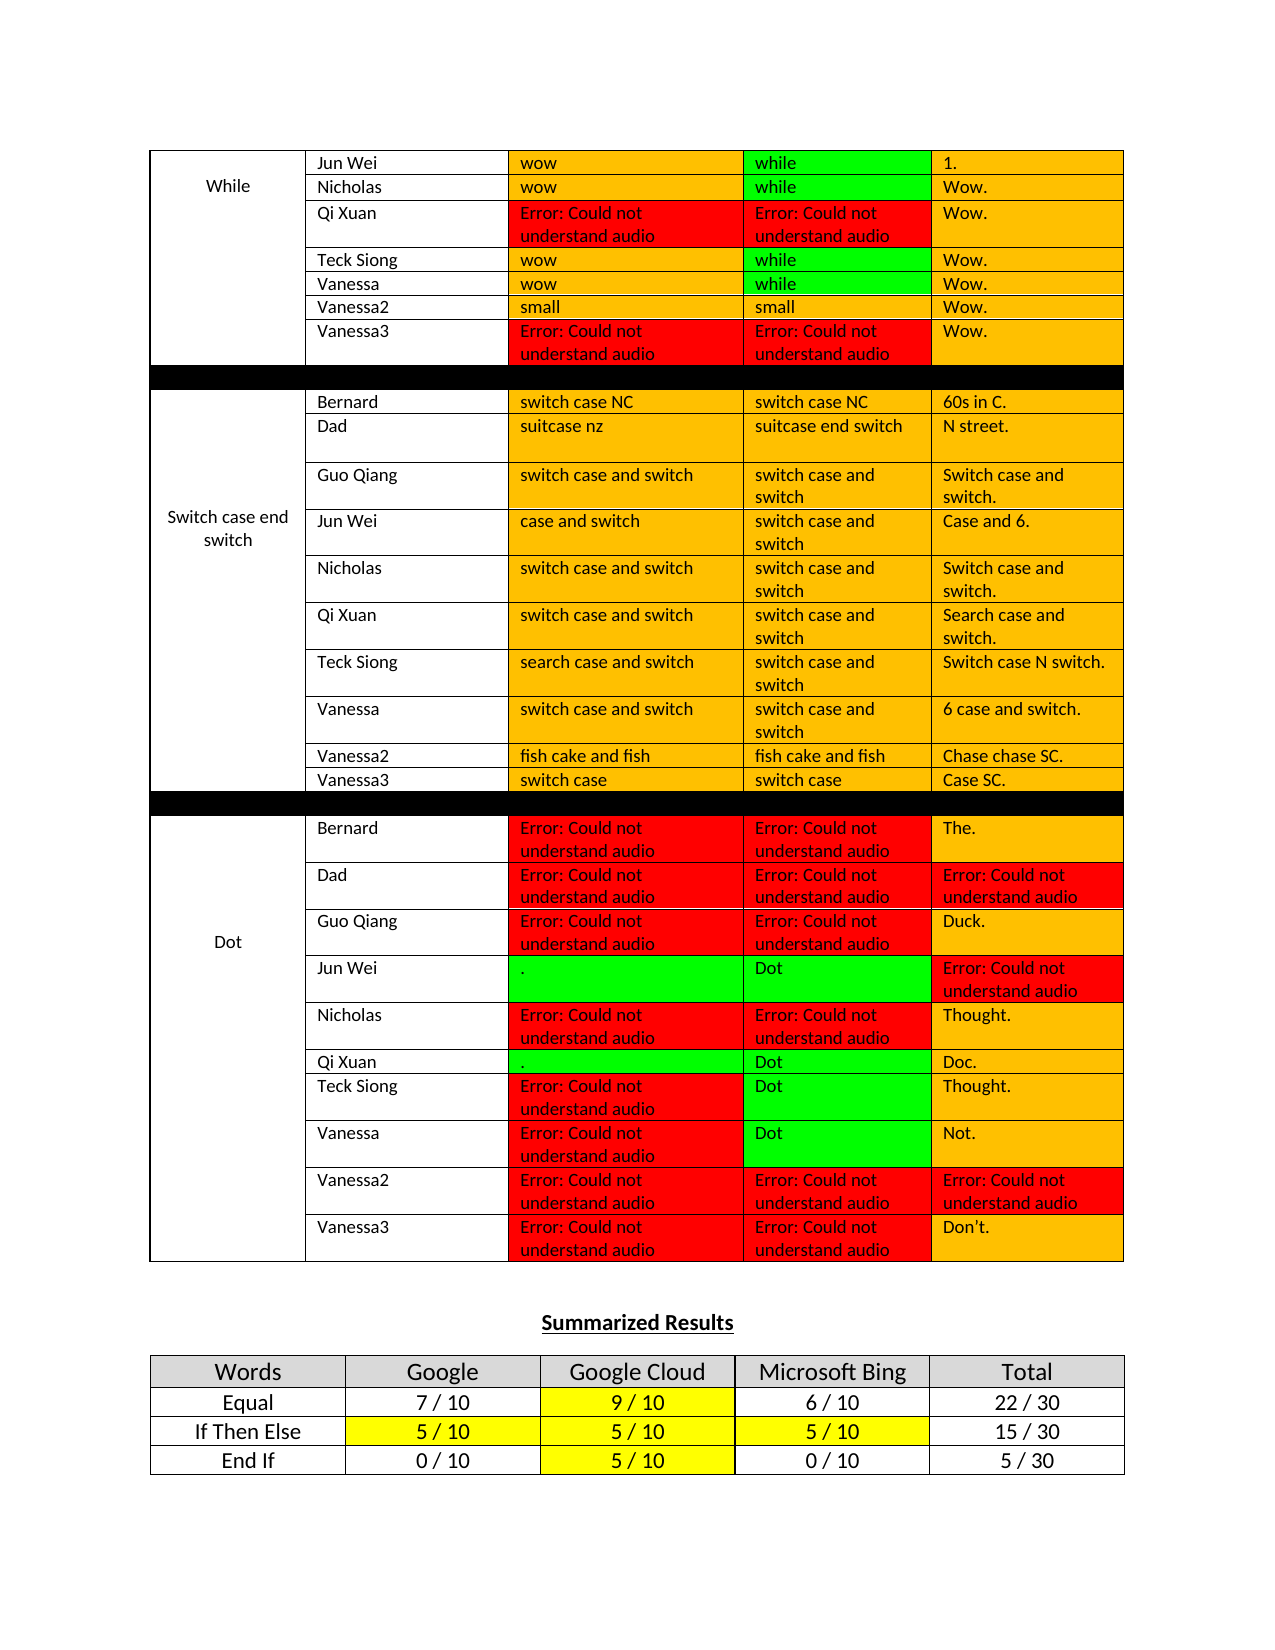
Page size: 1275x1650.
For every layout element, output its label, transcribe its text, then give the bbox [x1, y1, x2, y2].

table_cell switch case [744, 768, 931, 791]
table_cell Vanessa3 [306, 320, 508, 365]
table_cell Wow. [932, 320, 1123, 365]
text Summarized Results [150, 1308, 1125, 1337]
table_cell switch case and switch [509, 463, 743, 508]
table_cell 6 case and switch. [932, 697, 1123, 743]
table_cell Don’t. [932, 1215, 1123, 1261]
table_cell fish cake and fish [509, 744, 743, 767]
table_cell Guo Qiang [306, 463, 508, 508]
table_cell . [509, 956, 743, 1002]
table_cell Error: Could not understand audio [744, 1168, 931, 1214]
table_cell 22 / 30 [930, 1388, 1124, 1416]
table_header Microsoft Bing [736, 1356, 929, 1387]
table_cell small [744, 296, 931, 318]
table_cell Qi Xuan [306, 1050, 508, 1073]
table_cell Error: Could not understand audio [932, 863, 1123, 908]
table_cell 5 / 10 [541, 1417, 734, 1445]
table_cell N street. [932, 414, 1123, 462]
table_cell 6 / 10 [736, 1388, 929, 1416]
table_cell Nicholas [306, 175, 508, 200]
table_cell Error: Could not understand audio [509, 1168, 743, 1214]
table_cell Dot [151, 816, 305, 1261]
table_cell Error: Could not understand audio [509, 1121, 743, 1167]
table_cell Error: Could not understand audio [744, 1003, 931, 1049]
table_cell 7 / 10 [346, 1388, 540, 1416]
table_cell suitcase end switch [744, 414, 931, 462]
table_cell 5 / 10 [541, 1446, 734, 1474]
table_cell [306, 792, 508, 815]
table_cell Teck Siong [306, 1074, 508, 1120]
table_header Words [151, 1356, 345, 1387]
table_cell The. [932, 816, 1123, 862]
table_cell Search case and switch. [932, 603, 1123, 649]
table_cell [509, 792, 743, 815]
table_cell Vanessa3 [306, 768, 508, 791]
table_cell [932, 366, 1123, 389]
table_cell 9 / 10 [541, 1388, 734, 1416]
table_cell Qi Xuan [306, 201, 508, 247]
table_cell Wow. [932, 296, 1123, 318]
table_cell Equal [151, 1388, 345, 1416]
table_cell Error: Could not understand audio [744, 320, 931, 365]
table_cell [306, 366, 508, 389]
table_cell Dad [306, 414, 508, 462]
table_cell Error: Could not understand audio [509, 1215, 743, 1261]
table_cell Guo Qiang [306, 910, 508, 955]
table_cell Error: Could not understand audio [744, 816, 931, 862]
table_cell Error: Could not understand audio [744, 910, 931, 955]
table_header Google Cloud [541, 1356, 734, 1387]
table_cell fish cake and fish [744, 744, 931, 767]
table_cell case and switch [509, 510, 743, 555]
table_cell Error: Could not understand audio [509, 816, 743, 862]
table_cell Error: Could not understand audio [509, 910, 743, 955]
table_cell Jun Wei [306, 151, 508, 174]
table_cell 0 / 10 [346, 1446, 540, 1474]
table_cell wow [509, 272, 743, 294]
table_cell Teck Siong [306, 650, 508, 696]
table_cell Wow. [932, 272, 1123, 294]
table_cell Not. [932, 1121, 1123, 1167]
table_cell Vanessa [306, 272, 508, 294]
table_cell 5 / 30 [930, 1446, 1124, 1474]
table_cell Error: Could not understand audio [509, 320, 743, 365]
table_cell Case and 6. [932, 510, 1123, 555]
table_cell 5 / 10 [736, 1417, 929, 1445]
table_cell Error: Could not understand audio [932, 1168, 1123, 1214]
table_cell small [509, 296, 743, 318]
table_cell Dot [744, 1121, 931, 1167]
table_cell Vanessa2 [306, 744, 508, 767]
table_cell Error: Could not understand audio [509, 863, 743, 908]
table_cell Bernard [306, 816, 508, 862]
table_cell switch case and switch [744, 650, 931, 696]
table_cell . [509, 1050, 743, 1073]
table_cell switch case and switch [744, 510, 931, 555]
table_cell Vanessa2 [306, 296, 508, 318]
table_cell suitcase nz [509, 414, 743, 462]
table_cell Vanessa [306, 697, 508, 743]
table_cell Qi Xuan [306, 603, 508, 649]
table_cell switch case NC [744, 390, 931, 413]
table_cell while [744, 248, 931, 271]
table_cell wow [509, 151, 743, 174]
table_cell Error: Could not understand audio [509, 201, 743, 247]
table_cell Switch case and switch. [932, 463, 1123, 508]
table_cell while [744, 151, 931, 174]
table_cell [151, 792, 305, 815]
table_cell [151, 366, 305, 389]
table_cell Switch case N switch. [932, 650, 1123, 696]
table_cell wow [509, 175, 743, 200]
table_cell Jun Wei [306, 510, 508, 555]
table_cell Nicholas [306, 556, 508, 602]
table_cell 15 / 30 [930, 1417, 1124, 1445]
table_cell switch case and switch [509, 556, 743, 602]
table_cell Switch case end switch [151, 390, 305, 791]
table_cell Dot [744, 1074, 931, 1120]
table_cell Error: Could not understand audio [509, 1074, 743, 1120]
table_cell switch case and switch [509, 697, 743, 743]
table_cell Vanessa2 [306, 1168, 508, 1214]
table_cell Teck Siong [306, 248, 508, 271]
table_cell Error: Could not understand audio [932, 956, 1123, 1002]
table_cell Vanessa3 [306, 1215, 508, 1261]
table_cell Dad [306, 863, 508, 908]
table_cell switch case and switch [744, 463, 931, 508]
table_cell while [744, 272, 931, 294]
table_cell Wow. [932, 175, 1123, 200]
table_cell Error: Could not understand audio [744, 863, 931, 908]
table_cell switch case and switch [509, 603, 743, 649]
table_header Google [346, 1356, 540, 1387]
table_cell switch case and switch [744, 697, 931, 743]
table_cell 60s in C. [932, 390, 1123, 413]
table_cell Error: Could not understand audio [744, 201, 931, 247]
table_cell Jun Wei [306, 956, 508, 1002]
table_cell search case and switch [509, 650, 743, 696]
table_cell Thought. [932, 1074, 1123, 1120]
table_cell [509, 366, 743, 389]
table_cell Doc. [932, 1050, 1123, 1073]
table_cell Thought. [932, 1003, 1123, 1049]
table_cell Bernard [306, 390, 508, 413]
table_cell [932, 792, 1123, 815]
table_cell [744, 792, 931, 815]
table_cell switch case [509, 768, 743, 791]
table_cell switch case and switch [744, 556, 931, 602]
table_cell 5 / 10 [346, 1417, 540, 1445]
table_cell [744, 366, 931, 389]
table_cell switch case and switch [744, 603, 931, 649]
table_cell Switch case and switch. [932, 556, 1123, 602]
table_cell Dot [744, 1050, 931, 1073]
table_cell 1. [932, 151, 1123, 174]
table_header Total [930, 1356, 1124, 1387]
table_cell wow [509, 248, 743, 271]
table_cell Case SC. [932, 768, 1123, 791]
table_cell End If [151, 1446, 345, 1474]
table_cell Vanessa [306, 1121, 508, 1167]
table_cell Duck. [932, 910, 1123, 955]
table_cell If Then Else [151, 1417, 345, 1445]
table_cell switch case NC [509, 390, 743, 413]
table_cell Chase chase SC. [932, 744, 1123, 767]
table_cell Nicholas [306, 1003, 508, 1049]
table_cell Error: Could not understand audio [509, 1003, 743, 1049]
table_cell Error: Could not understand audio [744, 1215, 931, 1261]
table_cell Wow. [932, 201, 1123, 247]
table_cell Dot [744, 956, 931, 1002]
table_cell while [744, 175, 931, 200]
table_cell Wow. [932, 248, 1123, 271]
table_cell 0 / 10 [736, 1446, 929, 1474]
